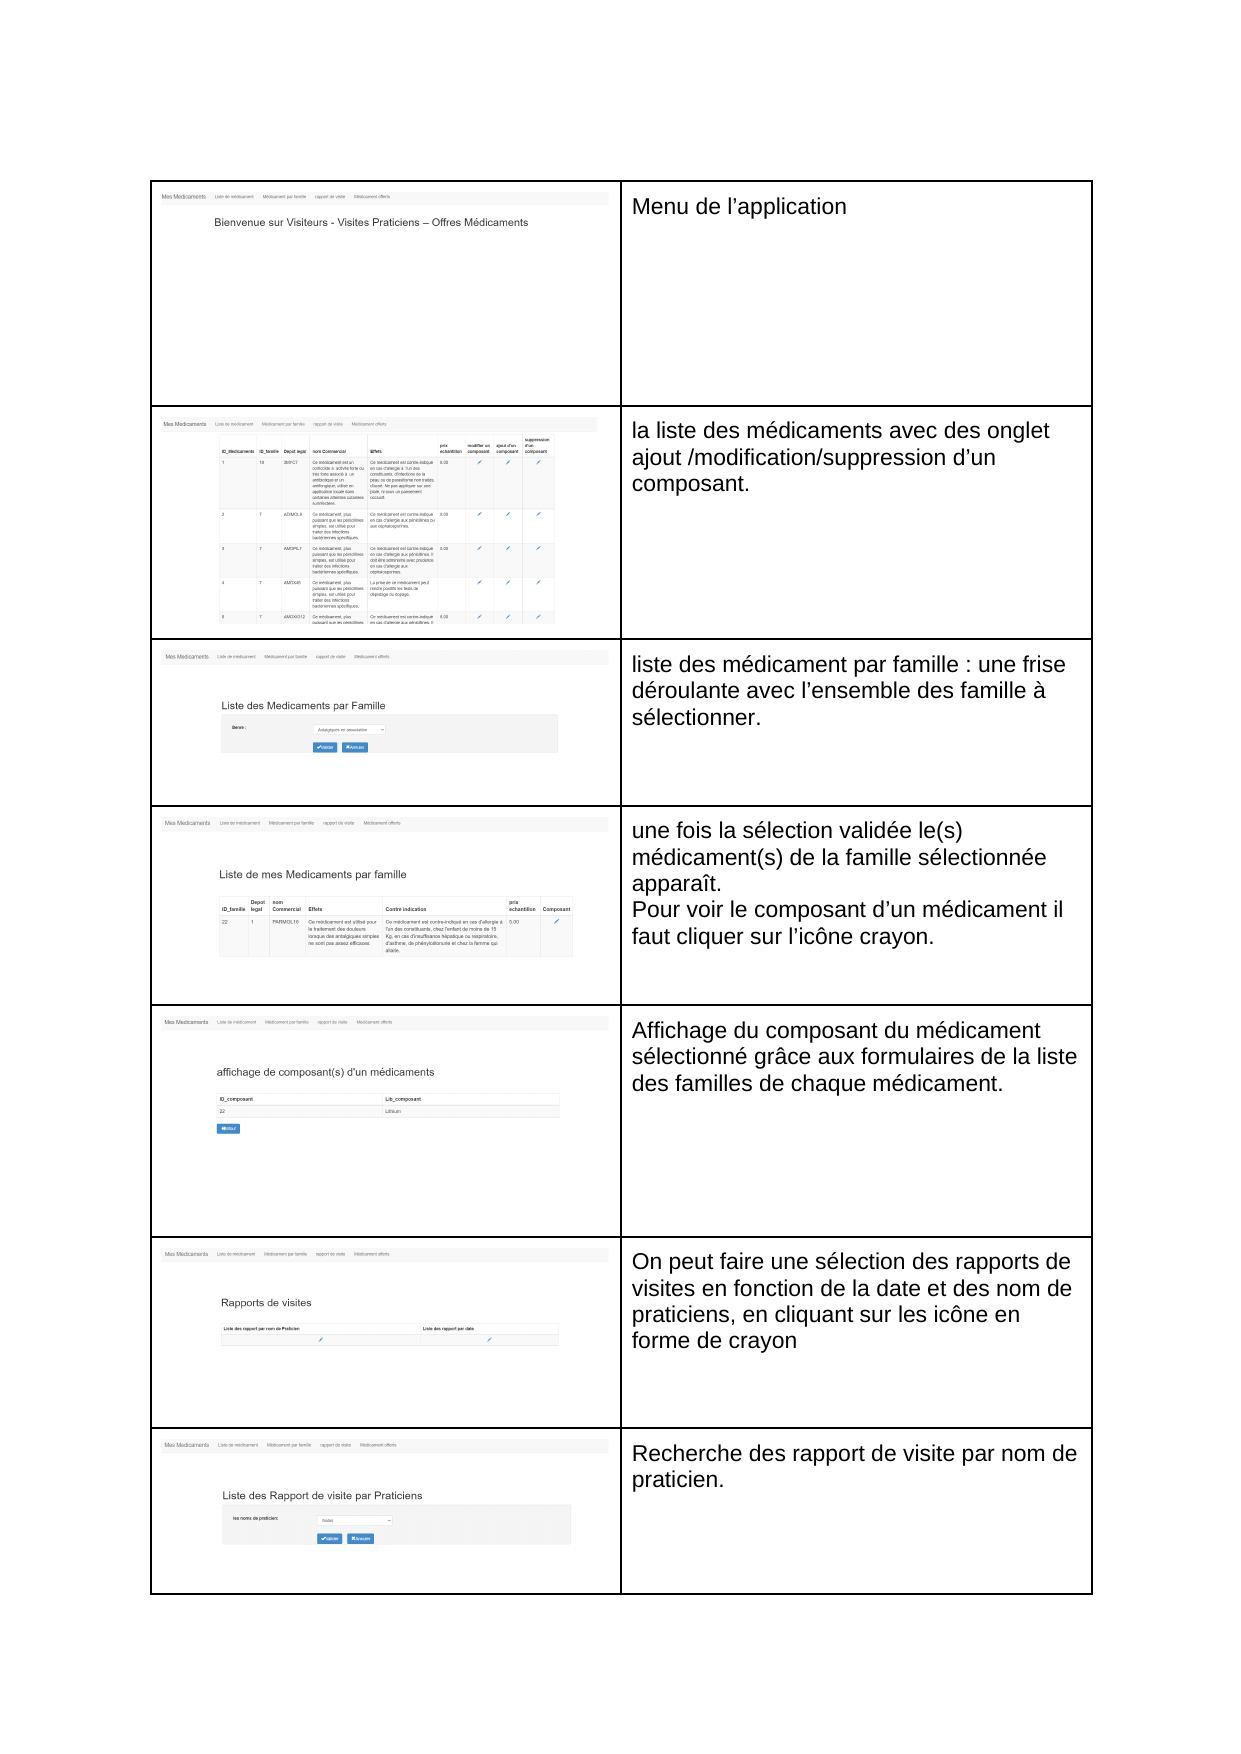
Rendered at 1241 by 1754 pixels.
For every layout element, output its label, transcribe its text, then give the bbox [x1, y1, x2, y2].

table_header [152, 182, 620, 405]
picture [161, 650, 609, 791]
table_cell [152, 1238, 620, 1427]
table_cell liste des médicament par famille : une frise déroulante avec l’ensemble des famille à sélectionner. [622, 640, 1091, 805]
table_cell [152, 1006, 620, 1236]
table_cell [152, 640, 620, 805]
picture [161, 1016, 609, 1165]
picture [161, 192, 609, 391]
table_cell [152, 1429, 620, 1593]
table_cell une fois la sélection validée le(s) médicament(s) de la famille sélectionnée apparaît. Pour voir le composant d’un médicament il faut cliquer sur l’icône crayon. [622, 807, 1091, 1004]
picture [161, 1439, 609, 1579]
picture [161, 817, 609, 991]
table_cell la liste des médicaments avec des onglet ajout /modification/suppression d’un composant. [622, 407, 1091, 638]
picture [161, 417, 598, 624]
table_cell On peut faire une sélection des rapports de visites en fonction de la date et des nom de praticiens, en cliquant sur les icône en forme de crayon [622, 1238, 1091, 1427]
table_header Menu de l’application [622, 182, 1091, 405]
table_cell [152, 407, 620, 638]
picture [161, 1248, 609, 1413]
table_cell Affichage du composant du médicament sélectionné grâce aux formulaires de la liste des familles de chaque médicament. [622, 1006, 1091, 1236]
table_cell Recherche des rapport de visite par nom de praticien. [622, 1429, 1091, 1593]
table_cell [152, 807, 620, 1004]
